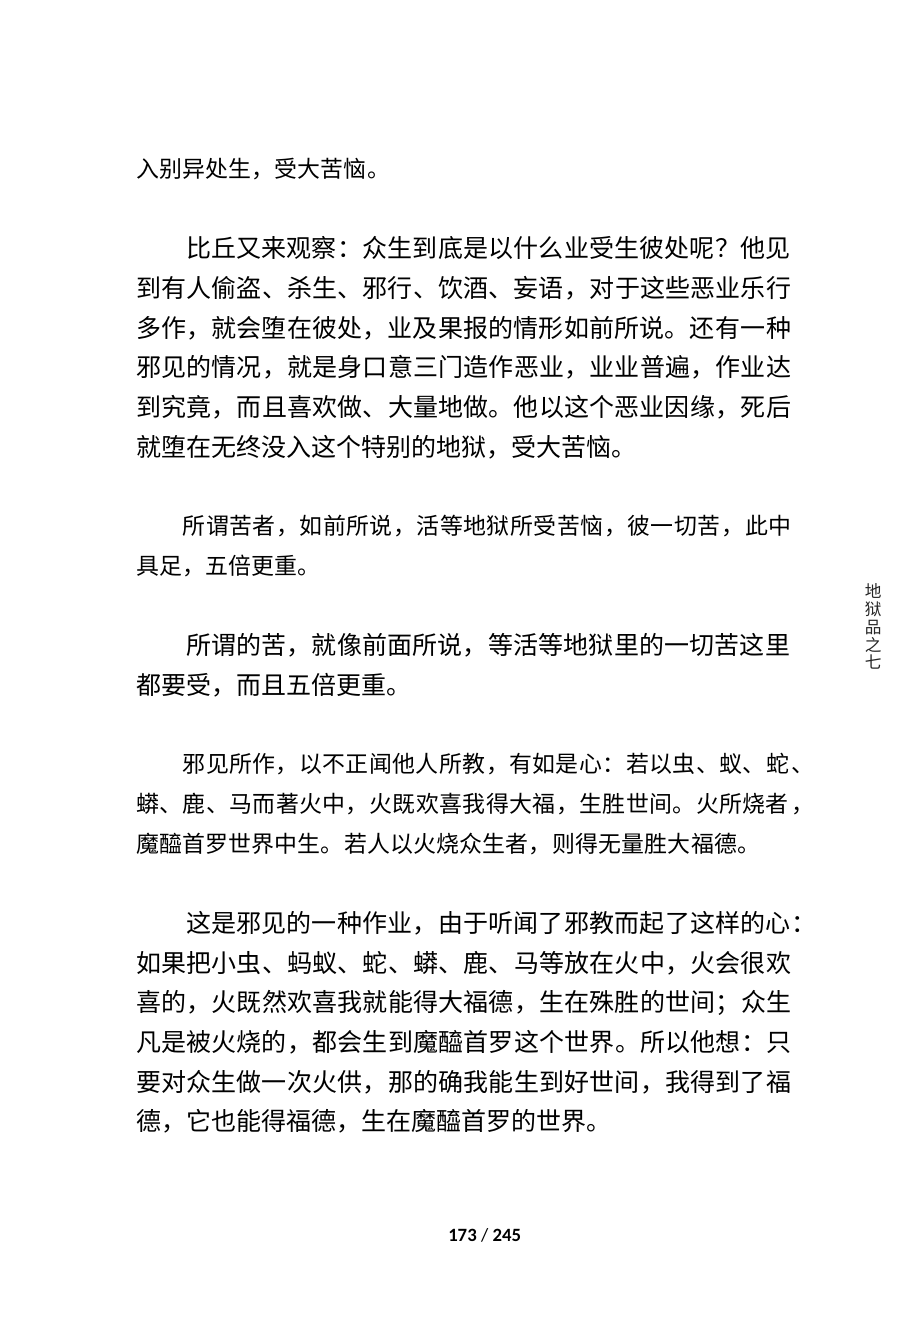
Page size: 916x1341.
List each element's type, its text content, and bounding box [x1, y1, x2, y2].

text 比丘又来观察：众生到底是以什么业受生彼处呢？他见到有人偷盗、杀生、邪行、饮酒、妄语，对于这些恶业乐行多作，就会堕在彼处，业及果报的情形如前所说。还有一种邪见的情况，就是身口意三门造作恶业，业业普遍，作业达到究竟，而且喜欢做、大量地做。他以这个恶业因缘，死后就堕在无终没入这个特别的地狱，受大苦恼。 [136, 227, 791, 465]
text 这是邪见的一种作业，由于听闻了邪教而起了这样的心：如果把小虫、蚂蚁、蛇、蟒、鹿、马等放在火中，火会很欢喜的，火既然欢喜我就能得大福德，生在殊胜的世间；众生凡是被火烧的，都会生到魔醯首罗这个世界。所以他想：只要对众生做一次火供，那的确我能生到好世间，我得到了福德，它也能得福德，生在魔醯首罗的世界。 [136, 902, 791, 1140]
text 所谓苦者，如前所说，活等地狱所受苦恼，彼一切苦，此中具足，五倍更重。 [136, 505, 791, 584]
text 邪见所作，以不正闻他人所教，有如是心：若以虫、蚁、蛇、蟒、鹿、马而著火中，火既欢喜我得大福，生胜世间。火所烧者，魔醯首罗世界中生。若人以火烧众生者，则得无量胜大福德。 [136, 743, 791, 862]
text 所谓的苦，就像前面所说，等活等地狱里的一切苦这里都要受，而且五倍更重。 [136, 624, 791, 703]
text 众生何业生于彼处？彼见有人盗杀邪行饮酒妄语，乐行多作，业及果报，如前所说。复有邪见，身口意业，业业普遍，作业究竟，乐行多作。彼人以是恶业因缘，身坏命终，堕彼地狱无终没入别异处生，受大苦恼。 [136, 148, 791, 187]
